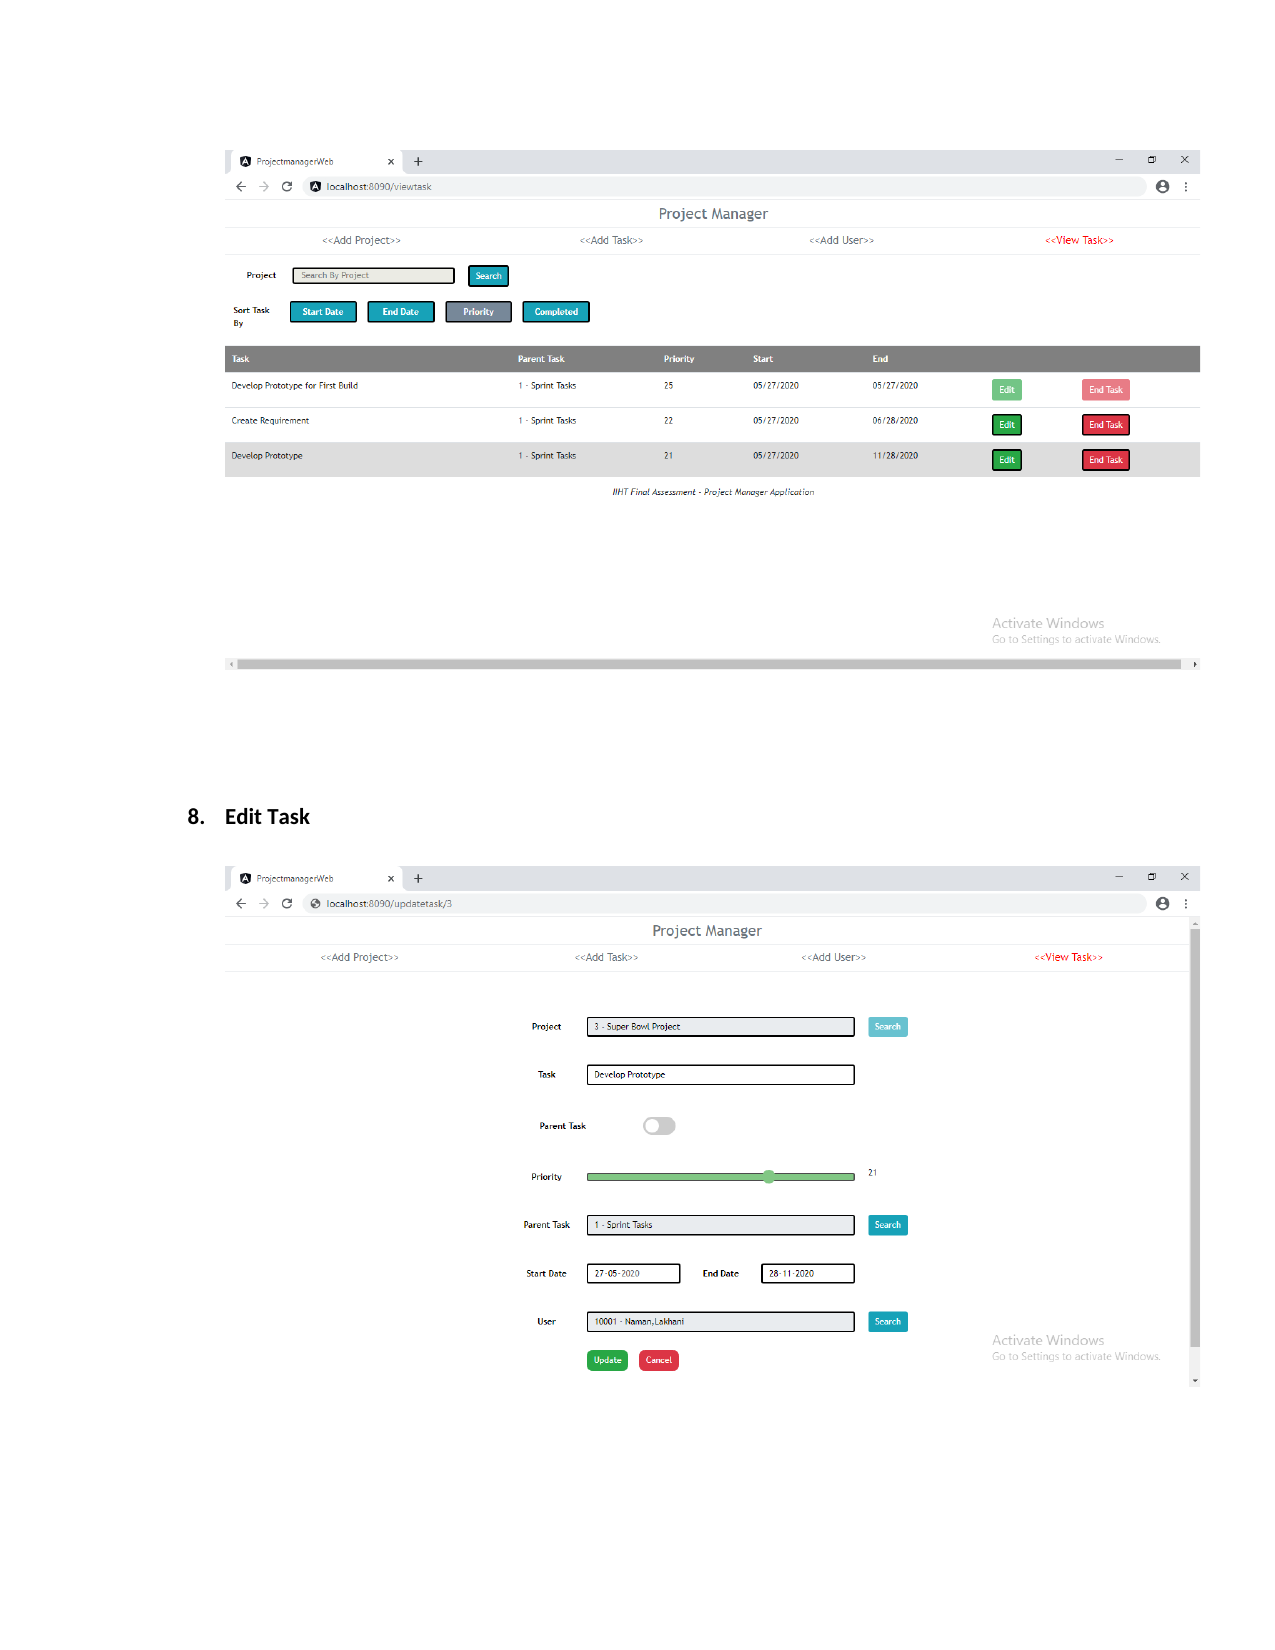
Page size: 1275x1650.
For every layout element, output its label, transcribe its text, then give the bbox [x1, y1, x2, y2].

list Edit Task [187, 802, 1125, 831]
picture [225, 866, 1200, 1387]
picture [225, 150, 1200, 670]
